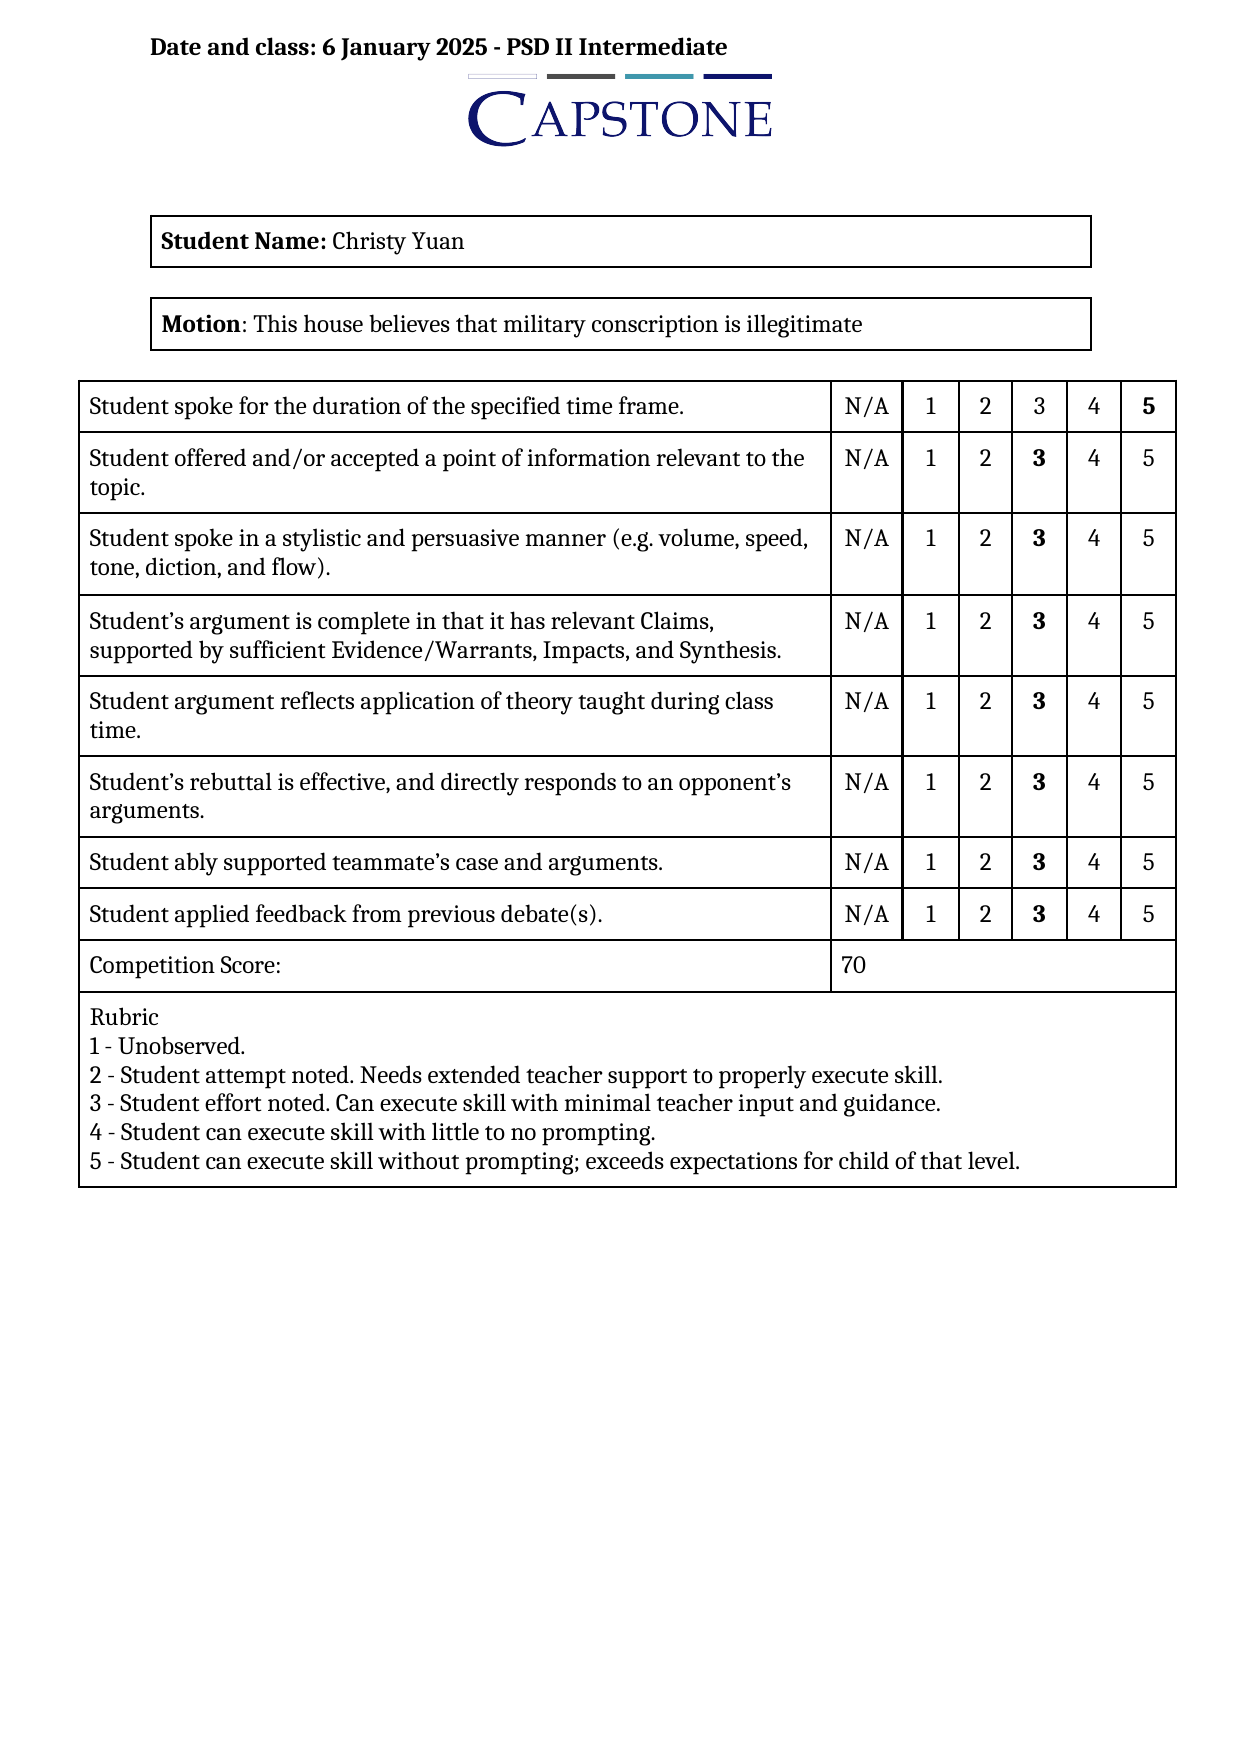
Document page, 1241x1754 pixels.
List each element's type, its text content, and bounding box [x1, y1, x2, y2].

table_cell N/A [832, 596, 901, 675]
table_cell 5 [1122, 757, 1175, 836]
table_header N/A [832, 382, 901, 431]
table_cell 5 [1122, 889, 1175, 939]
table_cell 2 [960, 677, 1011, 755]
table_cell 3 [1013, 889, 1066, 939]
table_cell N/A [832, 433, 901, 512]
table_header 1 [904, 382, 958, 431]
table_cell 2 [960, 838, 1011, 887]
table_cell 2 [960, 889, 1011, 939]
table_header 2 [960, 382, 1011, 431]
table_cell N/A [832, 838, 901, 887]
table_cell 70 [832, 941, 1175, 991]
table_cell Student ably supported teammate’s case and arguments. [80, 838, 830, 887]
table_cell Student applied feedback from previous debate(s). [80, 889, 830, 939]
table_cell 1 [904, 514, 958, 594]
table_header Motion: This house believes that military conscription is illegitimate [152, 299, 1090, 349]
table_cell 4 [1068, 514, 1120, 594]
table_cell 4 [1068, 677, 1120, 755]
table_cell Rubric 1 - Unobserved. 2 - Student attempt noted. Needs extended teacher support to properly execute skill. 3 - Student effort noted. Can execute skill with minimal teacher input and guidance. 4 - Student can execute skill with little to no prompting. 5 - Student can execute skill without prompting; exceeds expectations for child of that level. [80, 993, 1175, 1186]
table_cell 2 [960, 433, 1011, 512]
table_header Student spoke for the duration of the specified time frame. [80, 382, 830, 431]
table_cell Student argument reflects application of theory taught during class time. [80, 677, 830, 755]
table_cell 1 [904, 838, 958, 887]
table_header 4 [1068, 382, 1120, 431]
table_header 5 [1122, 382, 1175, 431]
table_cell N/A [832, 889, 901, 939]
table_cell Student’s rebuttal is effective, and directly responds to an opponent’s arguments. [80, 757, 830, 836]
table_cell 1 [904, 596, 958, 675]
table_cell 5 [1122, 433, 1175, 512]
table_cell 1 [904, 889, 958, 939]
table_cell Student offered and/or accepted a point of information relevant to the topic. [80, 433, 830, 512]
table_cell 2 [960, 514, 1011, 594]
table_cell 1 [904, 433, 958, 512]
table_cell 3 [1013, 838, 1066, 887]
picture [460, 66, 781, 153]
table_cell 4 [1068, 596, 1120, 675]
table_cell Competition Score: [80, 941, 830, 991]
table_header Student Name: Christy Yuan [152, 217, 1090, 266]
table_cell 4 [1068, 757, 1120, 836]
table_cell 4 [1068, 838, 1120, 887]
table_cell 3 [1013, 596, 1066, 675]
table_header 3 [1013, 382, 1066, 431]
table_cell 5 [1122, 514, 1175, 594]
table_cell 1 [904, 677, 958, 755]
table_cell N/A [832, 757, 901, 836]
table_cell 1 [904, 757, 958, 836]
table_cell 3 [1013, 757, 1066, 836]
table_cell N/A [832, 677, 901, 755]
table_cell 3 [1013, 677, 1066, 755]
table_cell Student’s argument is complete in that it has relevant Claims, supported by sufficient Evidence/Warrants, Impacts, and Synthesis. [80, 596, 830, 675]
table_cell 2 [960, 596, 1011, 675]
table_cell Student spoke in a stylistic and persuasive manner (e.g. volume, speed, tone, diction, and flow). [80, 514, 830, 594]
table_cell N/A [832, 514, 901, 594]
table_cell 5 [1122, 838, 1175, 887]
table_cell 5 [1122, 596, 1175, 675]
table_cell 4 [1068, 433, 1120, 512]
table_cell 4 [1068, 889, 1120, 939]
table_cell 3 [1013, 514, 1066, 594]
table_cell 3 [1013, 433, 1066, 512]
table_cell 2 [960, 757, 1011, 836]
table_cell 5 [1122, 677, 1175, 755]
